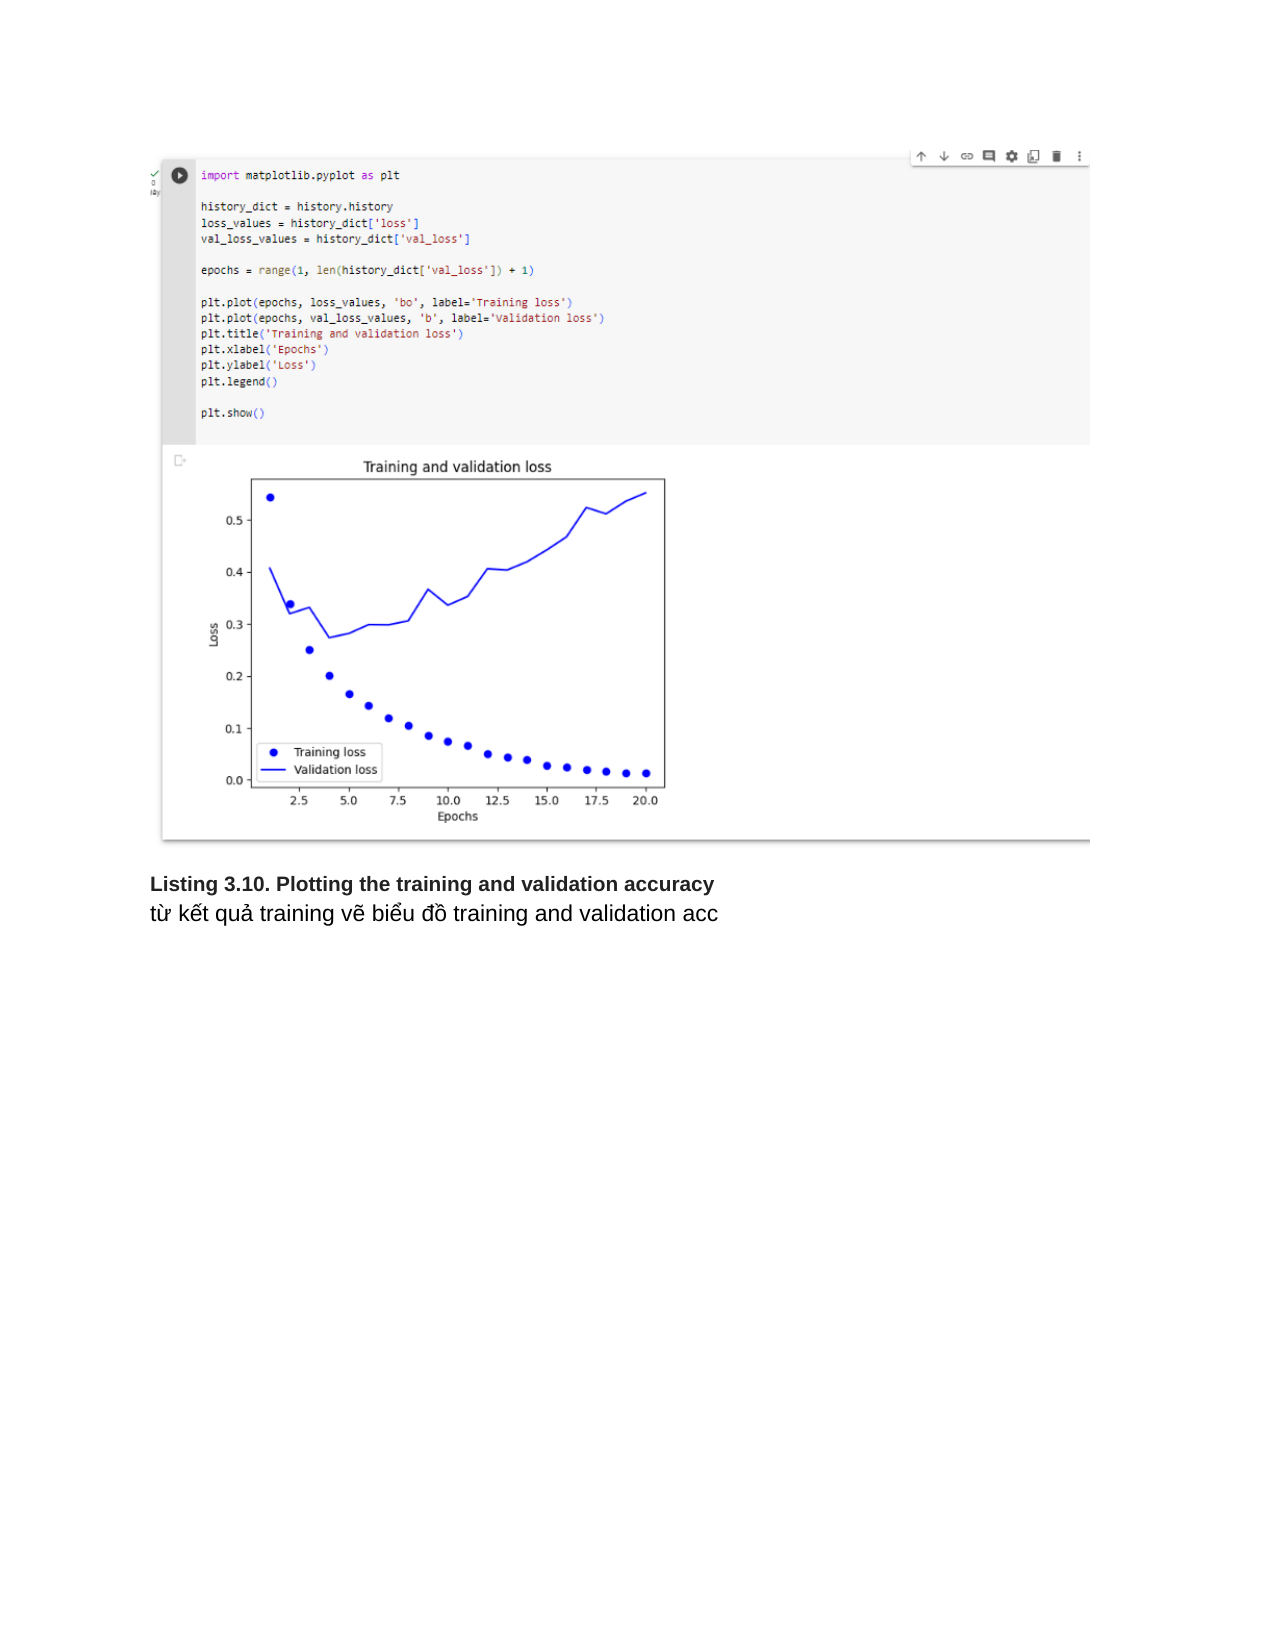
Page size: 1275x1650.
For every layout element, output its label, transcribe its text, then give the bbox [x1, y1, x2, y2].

picture [150, 150, 1090, 849]
text từ kết quả training vẽ biểu đồ training and validation acc [150, 900, 1125, 926]
text Listing 3.10. Plotting the training and validation accuracy [150, 872, 1125, 896]
